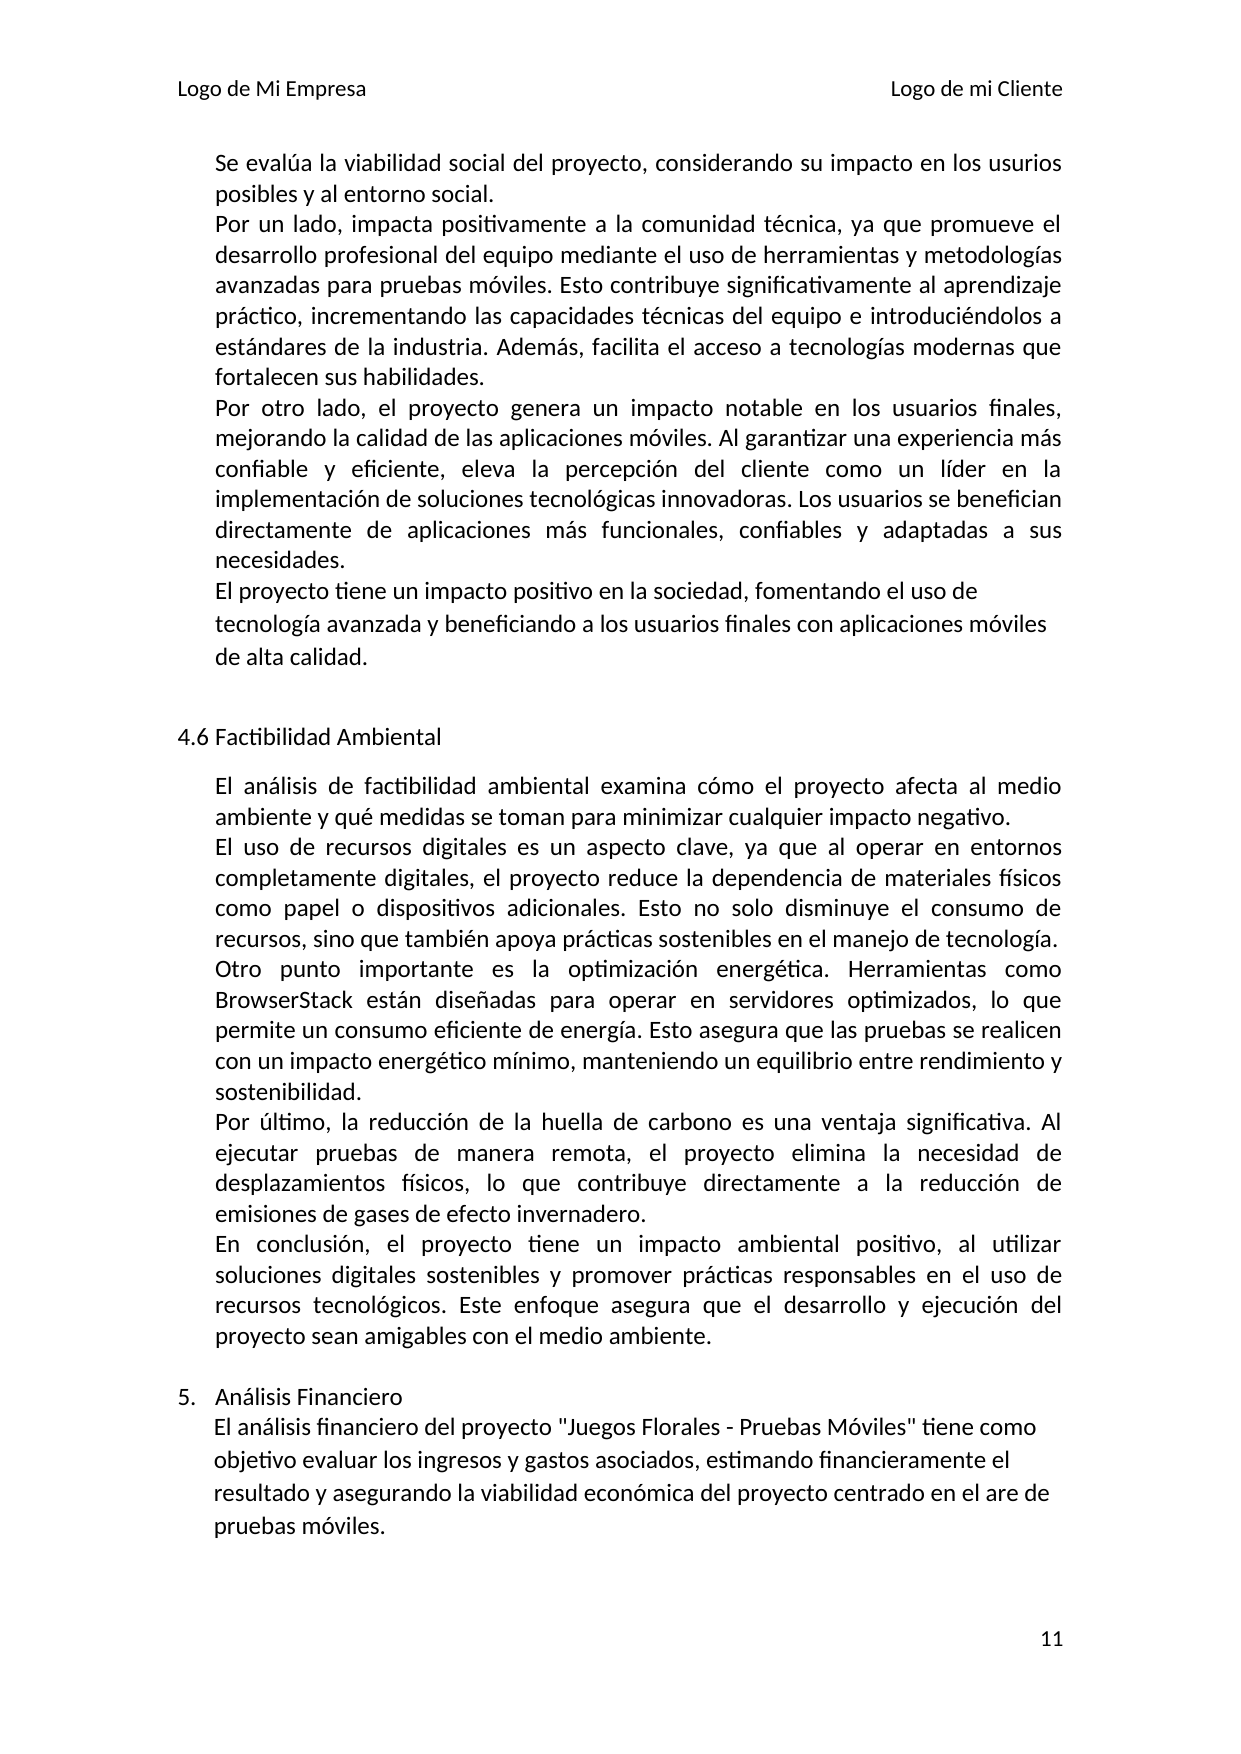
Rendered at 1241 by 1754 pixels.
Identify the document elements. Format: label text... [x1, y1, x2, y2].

list Análisis Financiero [177, 1381, 1063, 1411]
text El análisis de factibilidad ambiental examina cómo el proyecto afecta al medio ambiente y qué medidas se toman para minimizar cualquier impacto negativo. [215, 770, 1063, 831]
text Por último, la reducción de la huella de carbono es una ventaja significativa. Al ejecutar pruebas de manera remota, el proyecto elimina la necesidad de desplazamientos físicos, lo que contribuye directamente a la reducción de emisiones de gases de efecto invernadero. [215, 1106, 1063, 1228]
text Por un lado, impacta positivamente a la comunidad técnica, ya que promueve el desarrollo profesional del equipo mediante el uso de herramientas y metodologías avanzadas para pruebas móviles. Esto contribuye significativamente al aprendizaje práctico, incrementando las capacidades técnicas del equipo e introduciéndolos a estándares de la industria. Además, facilita el acceso a tecnologías modernas que fortalecen sus habilidades. [215, 209, 1063, 392]
text Se evalúa la viabilidad social del proyecto, considerando su impacto en los usurios posibles y al entorno social. [215, 148, 1063, 209]
text El proyecto tiene un impacto positivo en la sociedad, fomentando el uso de tecnología avanzada y beneficiando a los usuarios finales con aplicaciones móviles de alta calidad. [215, 575, 1063, 671]
text Otro punto importante es la optimización energética. Herramientas como BrowserStack están diseñadas para operar en servidores optimizados, lo que permite un consumo eficiente de energía. Esto asegura que las pruebas se realicen con un impacto energético mínimo, manteniendo un equilibrio entre rendimiento y sostenibilidad. [215, 953, 1063, 1106]
list Factibilidad Ambiental [177, 721, 1063, 751]
text En conclusión, el proyecto tiene un impacto ambiental positivo, al utilizar soluciones digitales sostenibles y promover prácticas responsables en el uso de recursos tecnológicos. Este enfoque asegura que el desarrollo y ejecución del proyecto sean amigables con el medio ambiente. [215, 1228, 1063, 1350]
text El análisis financiero del proyecto "Juegos Florales - Pruebas Móviles" tiene como objetivo evaluar los ingresos y gastos asociados, estimando financieramente el resultado y asegurando la viabilidad económica del proyecto centrado en el are de pruebas móviles. [213, 1411, 1063, 1541]
text El uso de recursos digitales es un aspecto clave, ya que al operar en entornos completamente digitales, el proyecto reduce la dependencia de materiales físicos como papel o dispositivos adicionales. Esto no solo disminuye el consumo de recursos, sino que también apoya prácticas sostenibles en el manejo de tecnología. [215, 831, 1063, 953]
text Por otro lado, el proyecto genera un impacto notable en los usuarios finales, mejorando la calidad de las aplicaciones móviles. Al garantizar una experiencia más confiable y eficiente, eleva la percepción del cliente como un líder en la implementación de soluciones tecnológicas innovadoras. Los usuarios se benefician directamente de aplicaciones más funcionales, confiables y adaptadas a sus necesidades. [215, 392, 1063, 575]
